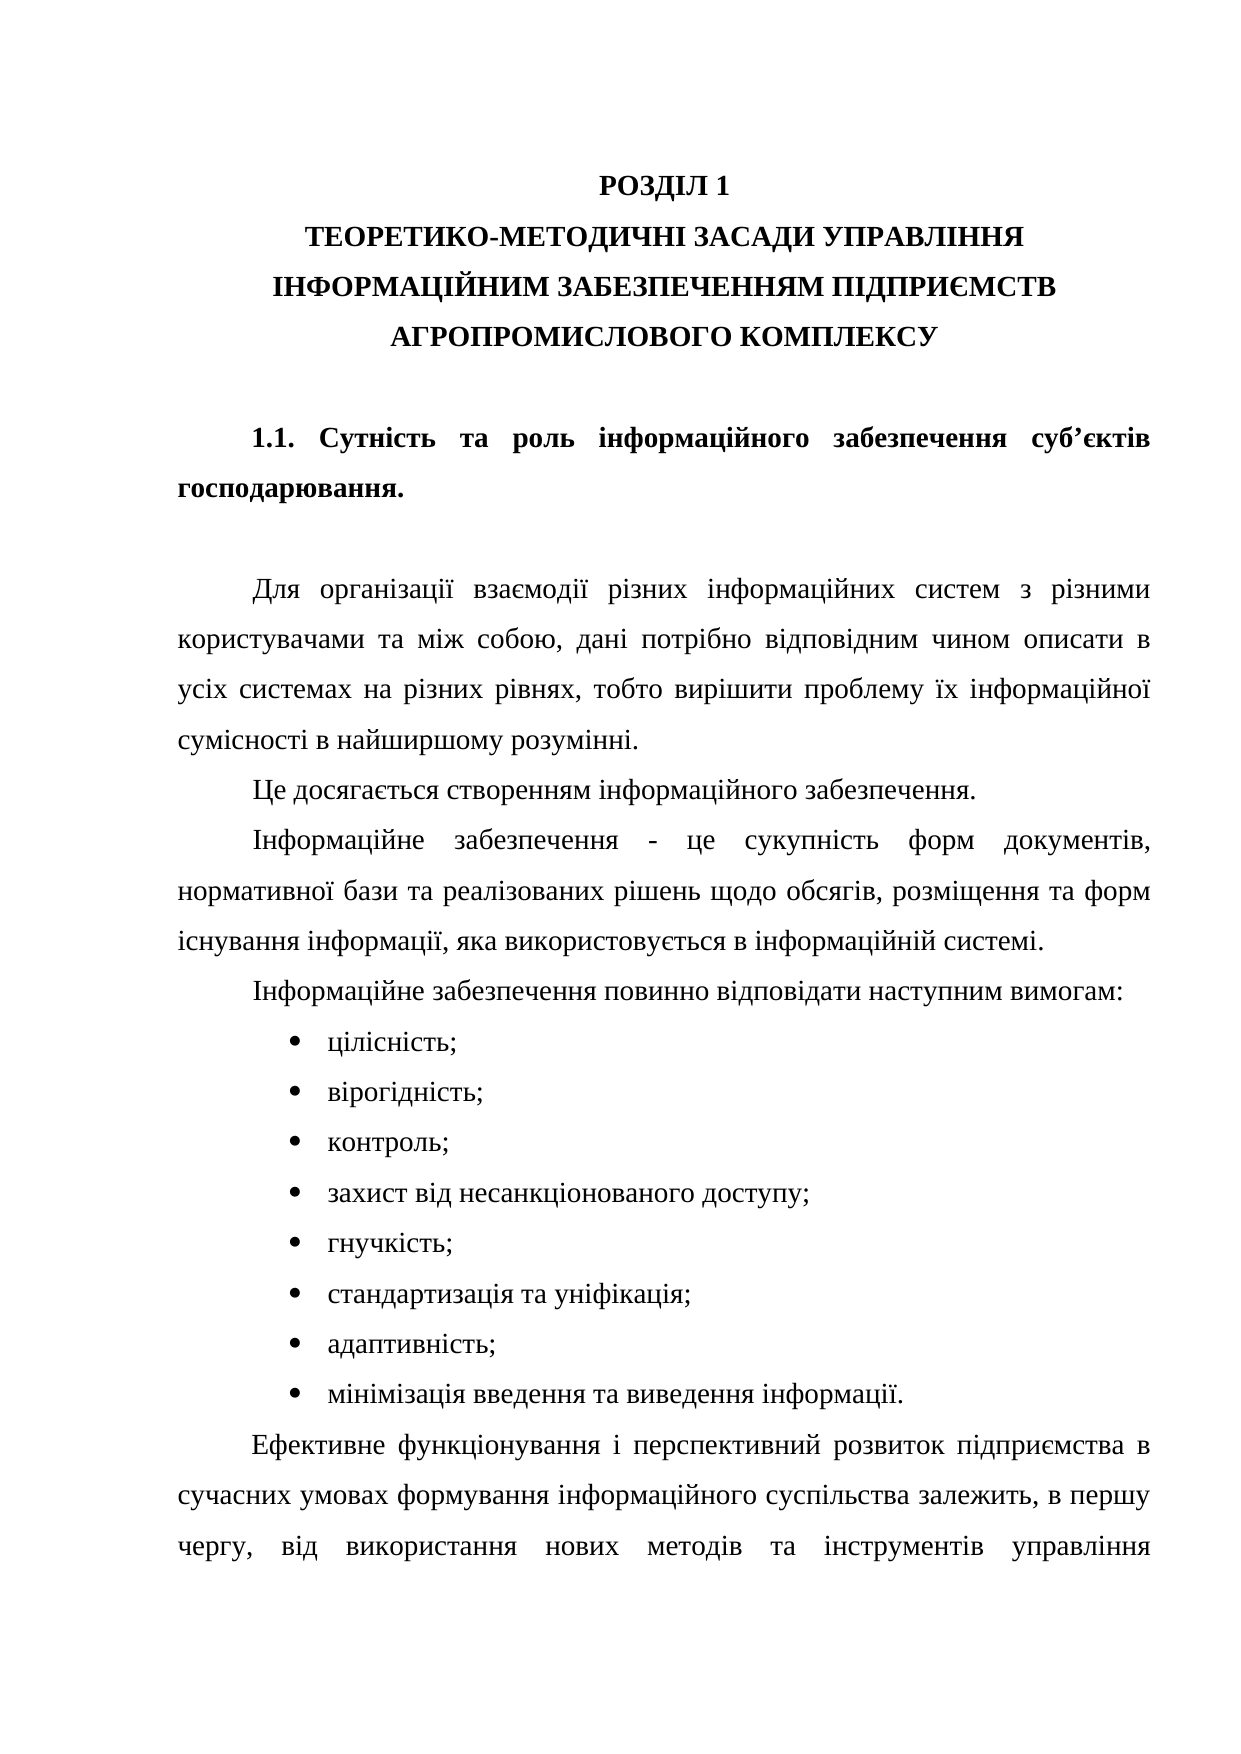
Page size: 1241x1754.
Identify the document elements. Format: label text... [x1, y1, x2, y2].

list вірогідність; [290, 1074, 1152, 1108]
list контроль; [290, 1124, 1152, 1158]
text Це досягається створенням інформаційного забезпечення. [177, 772, 1152, 806]
list стандартизація та уніфікація; [290, 1276, 1152, 1309]
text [177, 1427, 1152, 1561]
list цілісність; [290, 1024, 1152, 1057]
text 1.1. Сутність та роль інформаційного забезпечення суб’єктів господарювання. [177, 420, 1152, 504]
list мінімізація введення та виведення інформації. [290, 1377, 1152, 1410]
list адаптивність; [290, 1326, 1152, 1360]
text ІНФОРМАЦІЙНИМ ЗАБЕЗПЕЧЕННЯМ ПІДПРИЄМСТВ АГРОПРОМИСЛОВОГО КОМПЛЕКСУ [177, 269, 1152, 353]
text Для організації взаємодії різних інформаційних систем з різними користувачами та між собою, дані потрібно відповідним чином описати в усіх системах на різних рівнях, тобто вирішити проблему їх інформаційної сумісності в найширшому розумінні. [177, 571, 1152, 755]
text РОЗДІЛ 1 [177, 168, 1152, 202]
text Інформаційне забезпечення - це сукупність форм документів, нормативної бази та реалізованих рішень щодо обсягів, розміщення та форм існування інформації, яка використовується в інформаційній системі. [177, 822, 1152, 957]
text ТЕОРЕТИКО-МЕТОДИЧНІ ЗАСАДИ УПРАВЛІННЯ [177, 219, 1152, 252]
list захист від несанкціонованого доступу; [290, 1175, 1152, 1209]
list гнучкість; [290, 1225, 1152, 1259]
text Інформаційне забезпечення повинно відповідати наступним вимогам: [177, 973, 1152, 1007]
